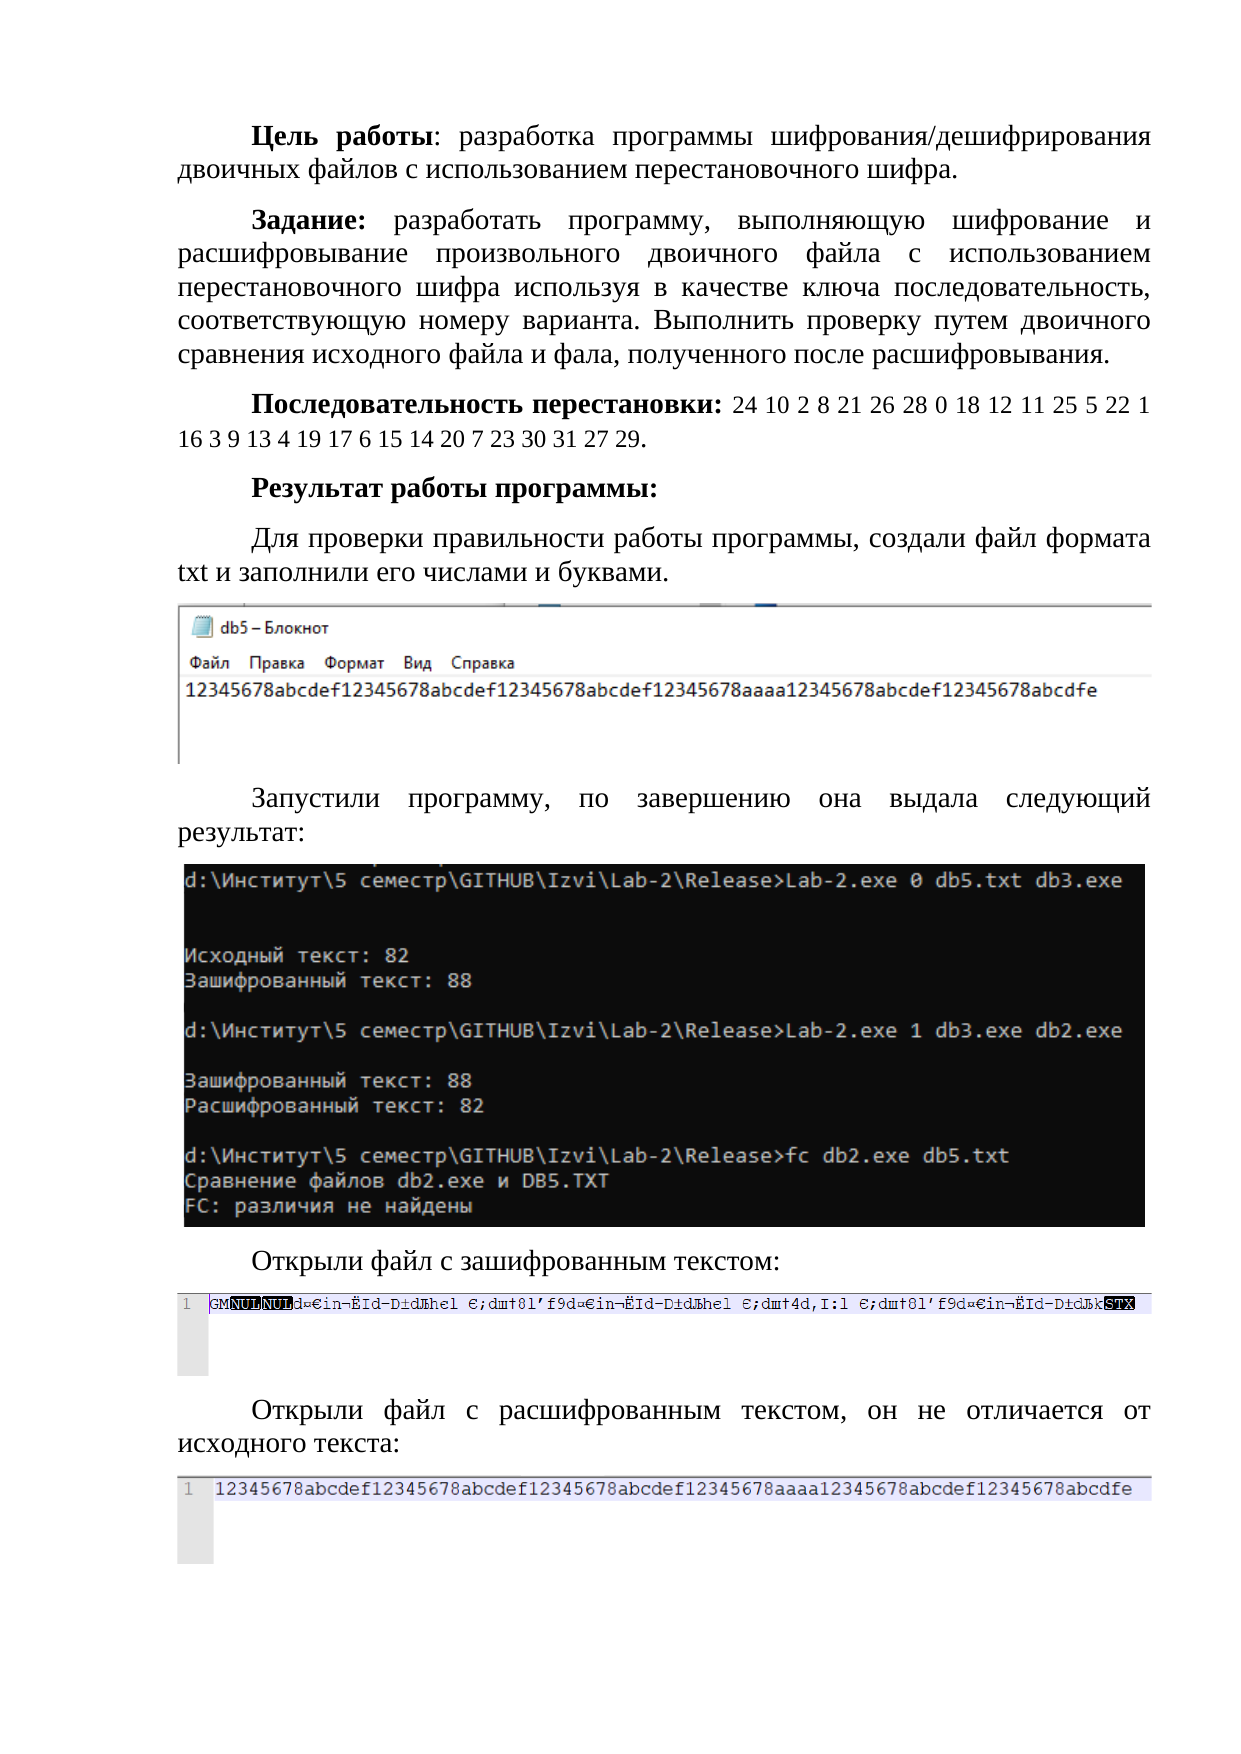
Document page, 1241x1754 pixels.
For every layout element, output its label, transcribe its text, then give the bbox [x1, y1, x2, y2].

picture [177, 1293, 1152, 1376]
picture [177, 1475, 1152, 1564]
picture [183, 864, 1145, 1227]
text Результат работы программы: [177, 470, 1152, 503]
picture [177, 603, 1152, 764]
text Для проверки правильности работы программы, создали файл формата txt и заполнили его числами и буквами. [177, 520, 1152, 587]
text Запустили программу, по завершению она выдала следующий результат: [177, 781, 1152, 848]
text Последовательность перестановки: 24 10 2 8 21 26 28 0 18 12 11 25 5 22 1 16 3 9 13 4 19 17 6 15 14 20 7 23 30 31 27 29. [177, 386, 1152, 453]
text Цель работы: разработка программы шифрования/дешифрирования двоичных файлов с использованием перестановочного шифра. [177, 118, 1152, 185]
text Открыли файл с расшифрованным текстом, он не отличается от исходного текста: [177, 1392, 1152, 1459]
text Задание: разработать программу, выполняющую шифрование и расшифровывание произвольного двоичного файла с использованием перестановочного шифра используя в качестве ключа последовательность, соответствующую номеру варианта. Выполнить проверку путем двоичного сравнения исходного файла и фала, полученного после расшифровывания. [177, 202, 1152, 369]
text Открыли файл с зашифрованным текстом: [177, 1243, 1152, 1277]
